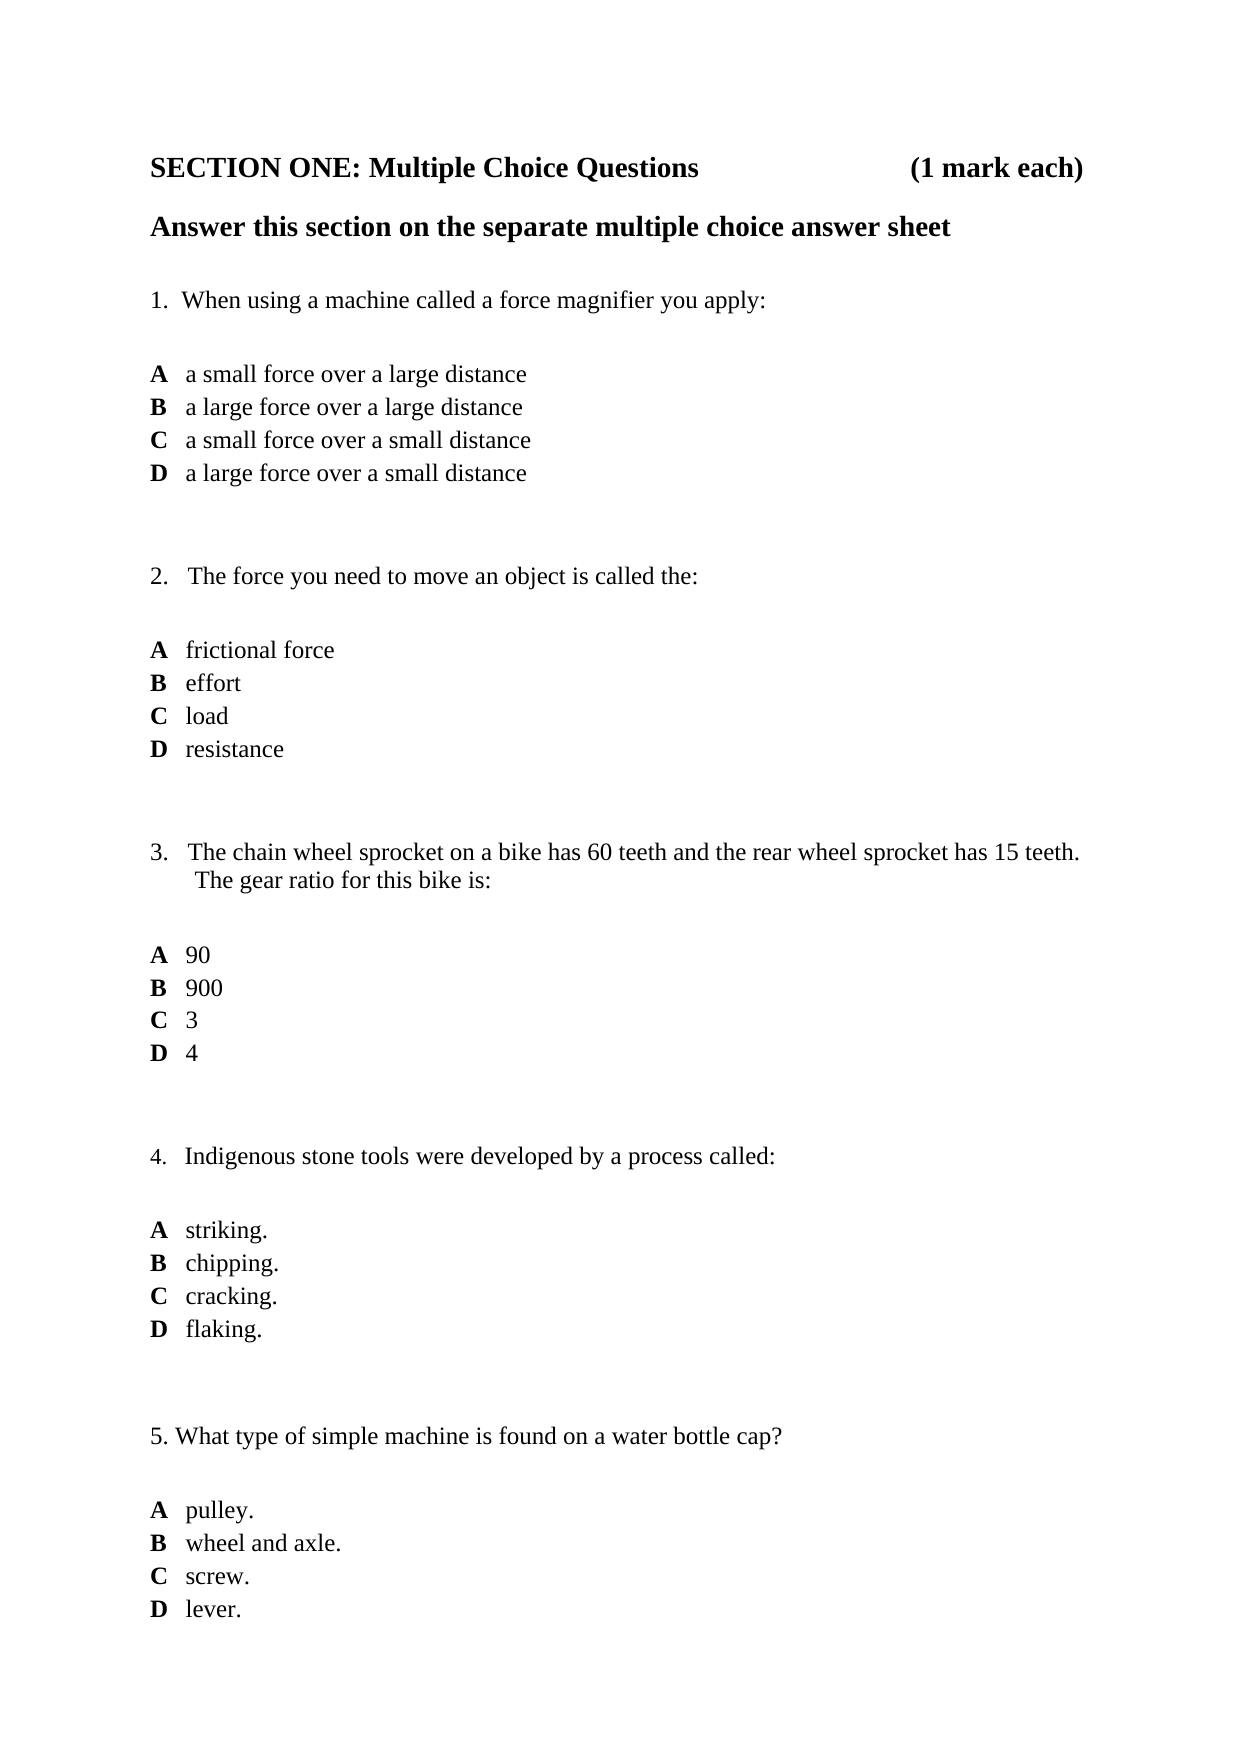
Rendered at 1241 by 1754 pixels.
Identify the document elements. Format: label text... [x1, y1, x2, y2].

text D lever. [150, 1594, 1090, 1622]
text A striking. [150, 1215, 1090, 1244]
list 3. The chain wheel sprocket on a bike has 60 teeth and the rear wheel sprocket has 15 teeth. The gear ratio for this bike is: [150, 837, 1090, 894]
text C 3 [150, 1006, 1090, 1034]
text C load [150, 701, 1090, 730]
text C a small force over a small distance [150, 425, 1090, 454]
text D resistance [150, 734, 1090, 763]
text B a large force over a large distance [150, 392, 1090, 421]
text A frictional force [150, 635, 1090, 664]
text 2. The force you need to move an object is called the: [150, 561, 1090, 590]
text A pulley. [150, 1495, 1090, 1524]
list 4. Indigenous stone tools were developed by a process called: [150, 1141, 1090, 1169]
text C screw. [150, 1561, 1090, 1589]
text D flaking. [150, 1314, 1090, 1342]
text 1. When using a machine called a force magnifier you apply: [150, 285, 1090, 314]
text B 900 [150, 973, 1090, 1001]
text B chipping. [150, 1248, 1090, 1277]
text A 90 [150, 940, 1090, 968]
text Answer this section on the separate multiple choice answer sheet [150, 209, 1090, 243]
text B effort [150, 668, 1090, 697]
text D a large force over a small distance [150, 458, 1090, 487]
text SECTION ONE: Multiple Choice Questions (1 mark each) [150, 150, 1090, 183]
text D 4 [150, 1038, 1090, 1067]
text B wheel and axle. [150, 1528, 1090, 1557]
text A a small force over a large distance [150, 359, 1090, 388]
text 5. What type of simple machine is found on a water bottle cap? [150, 1421, 1090, 1449]
text C cracking. [150, 1281, 1090, 1309]
